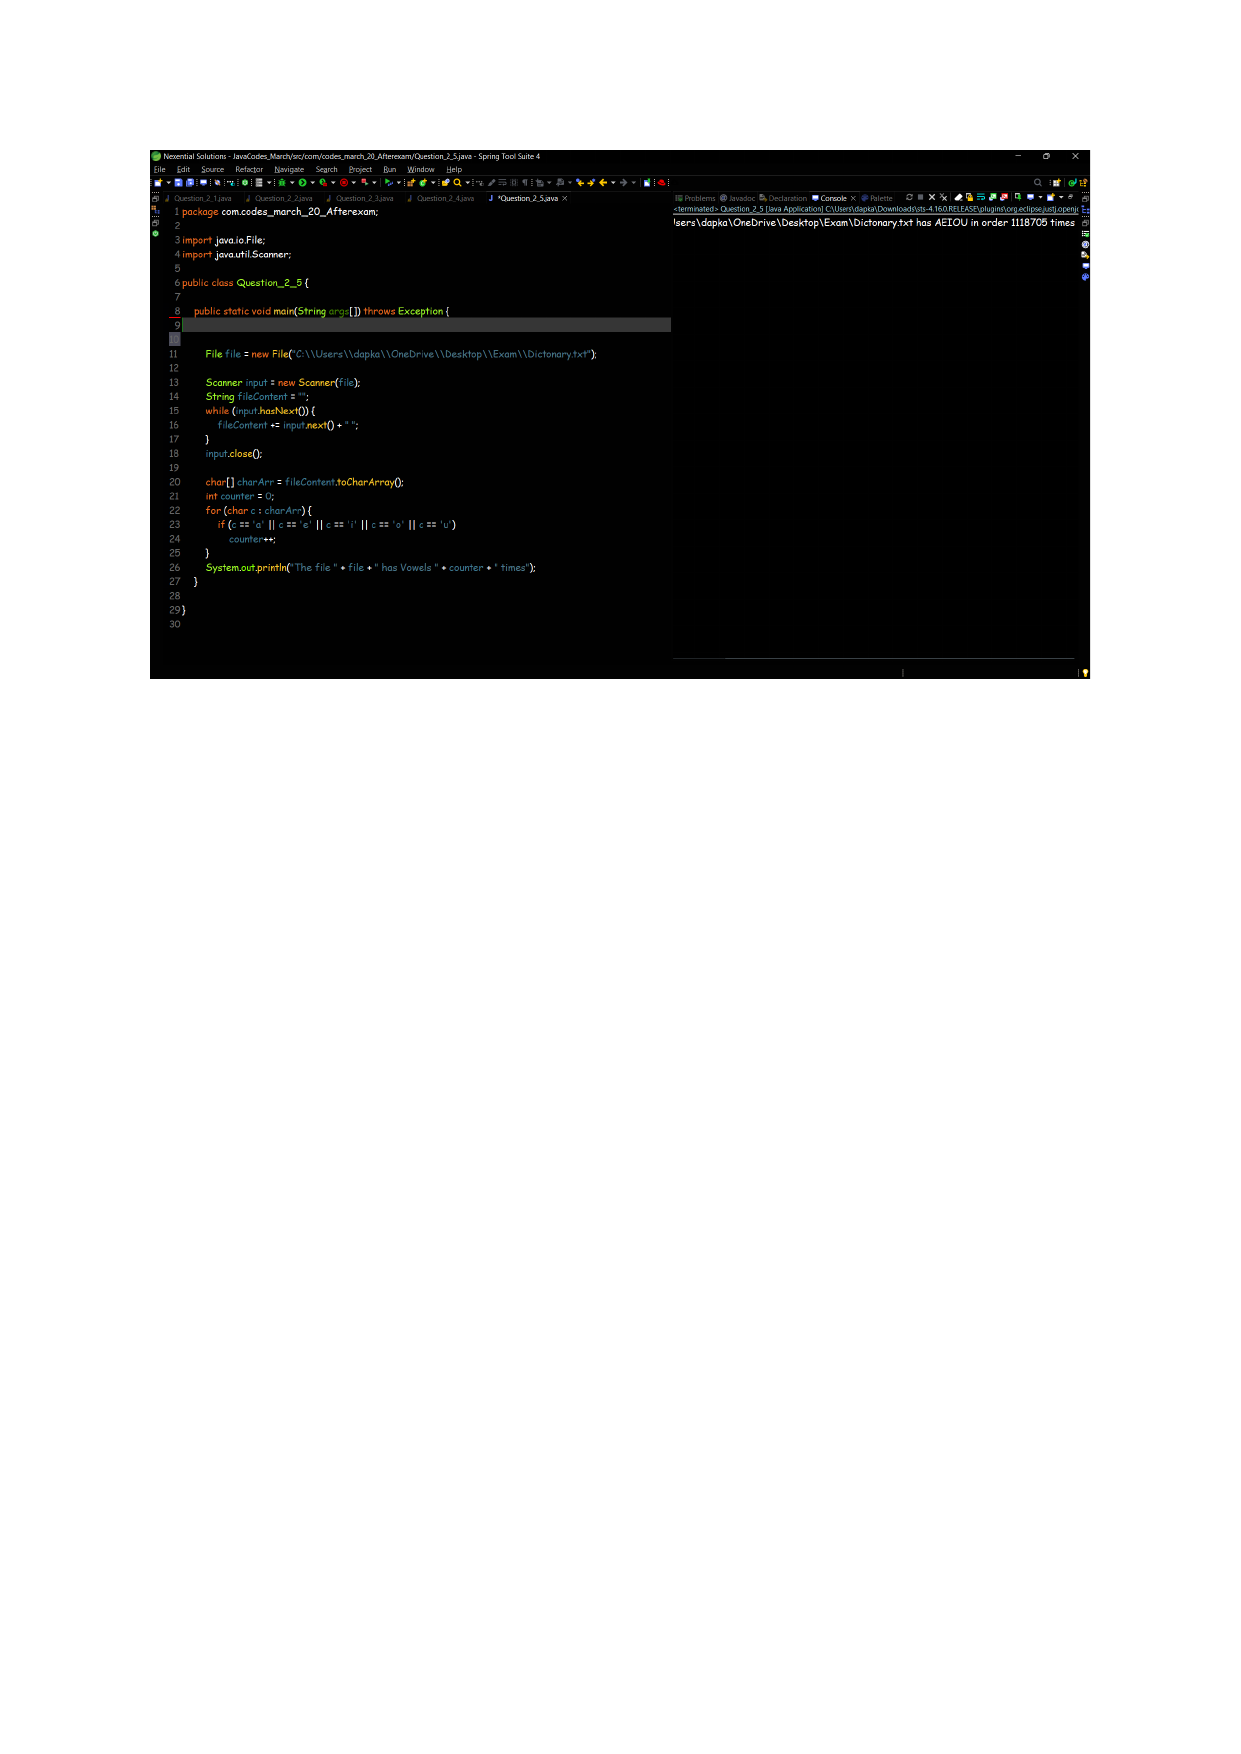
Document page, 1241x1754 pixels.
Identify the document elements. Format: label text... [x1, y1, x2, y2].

picture [150, 150, 1091, 679]
